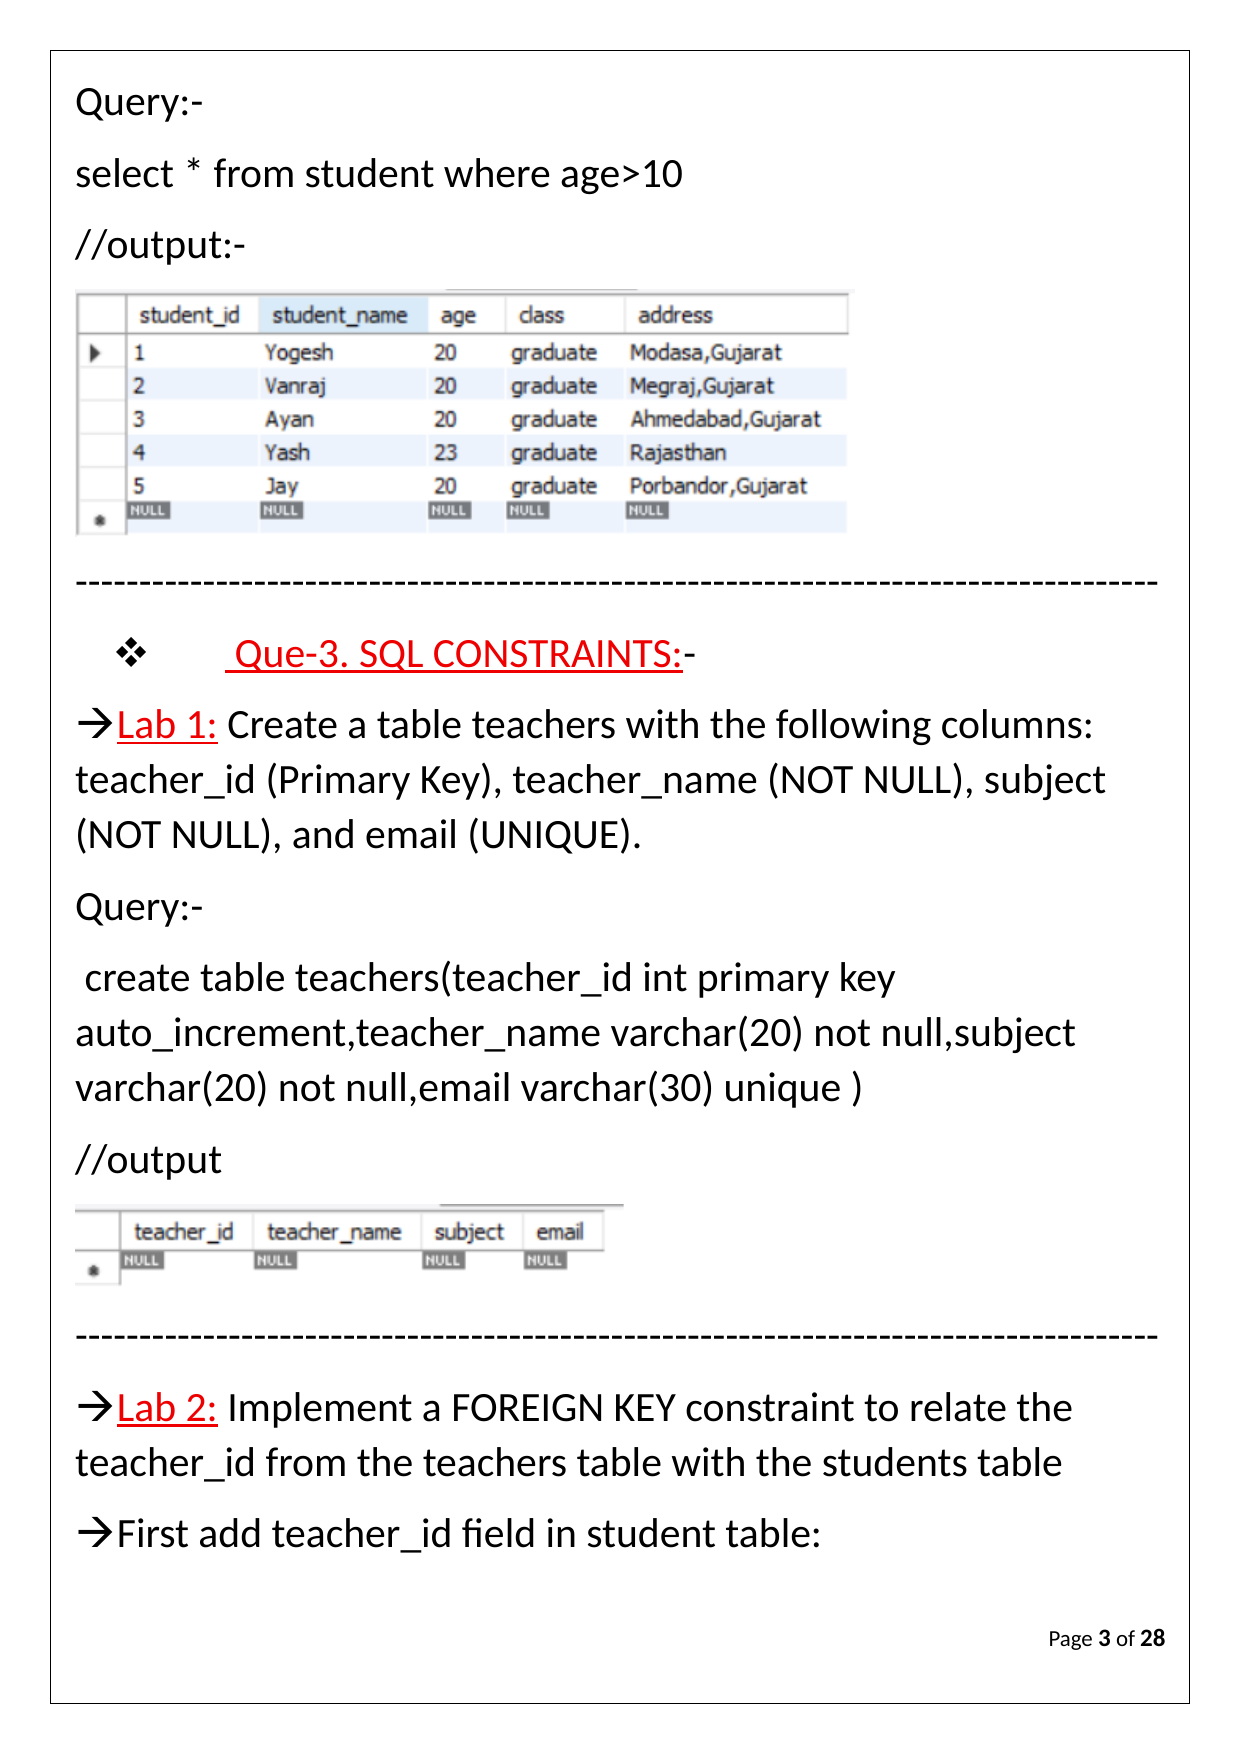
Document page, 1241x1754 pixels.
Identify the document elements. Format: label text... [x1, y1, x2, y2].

text select * from student where age>10 [75, 147, 1165, 197]
list Que-3. SQL CONSTRAINTS:- [112, 627, 1165, 678]
text ------------------------------------------------------------------------------------- [75, 1309, 1165, 1360]
text create table teachers(teacher_id int primary key auto_increment,teacher_name varchar(20) not null,subject varchar(20) not null,email varchar(30) unique ) [75, 951, 1165, 1112]
text First add teacher_id field in student table: [75, 1507, 1165, 1558]
text Query:- [75, 75, 1165, 126]
picture [75, 289, 855, 537]
text Lab 2: Implement a FOREIGN KEY constraint to relate the teacher_id from the teachers table with the students table [75, 1381, 1165, 1486]
text //output [75, 1133, 1165, 1184]
text //output:- [75, 218, 1165, 269]
text Lab 1: Create a table teachers with the following columns: teacher_id (Primary Key), teacher_name (NOT NULL), subject (NOT NULL), and email (UNIQUE). [75, 698, 1165, 859]
picture [75, 1204, 624, 1291]
text Query:- [75, 880, 1165, 931]
text ------------------------------------------------------------------------------------- [75, 555, 1165, 606]
